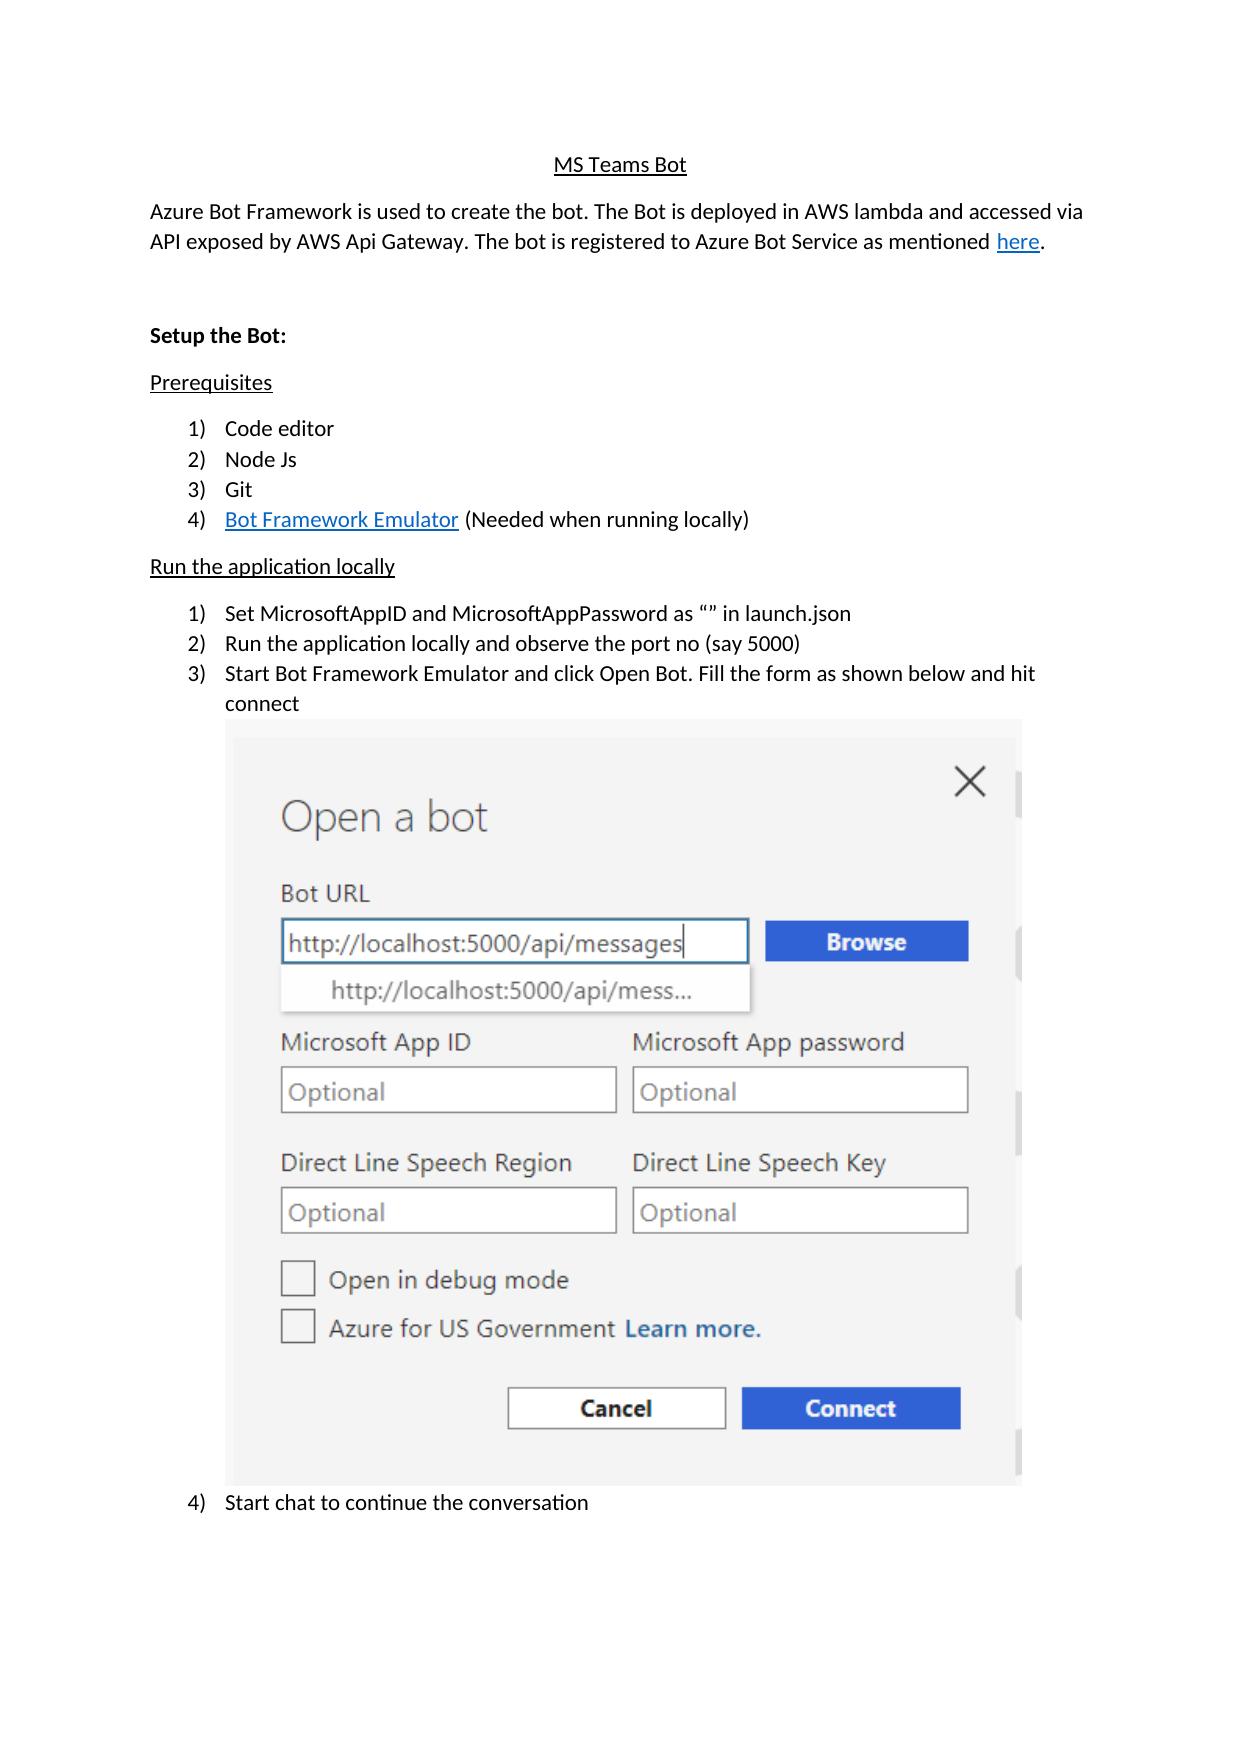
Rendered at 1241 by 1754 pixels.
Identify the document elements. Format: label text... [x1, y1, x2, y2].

text Setup the Bot: [150, 321, 1090, 349]
picture [225, 719, 1022, 1486]
list Start chat to continue the conversation [187, 1488, 1090, 1516]
list Bot Framework Emulator (Needed when running locally) [187, 505, 1090, 533]
text MS Teams Bot [150, 150, 1090, 178]
list Run the application locally and observe the port no (say 5000) [187, 629, 1090, 657]
text Prerequisites [150, 368, 1090, 396]
text Azure Bot Framework is used to create the bot. The Bot is deployed in AWS lambda and accessed via API exposed by AWS Api Gateway. The bot is registered to Azure Bot Service as mentioned here. [150, 197, 1090, 255]
list Code editor [187, 414, 1090, 443]
list Set MicrosoftAppID and MicrosoftAppPassword as “” in launch.json [187, 599, 1090, 627]
list Node Js [187, 445, 1090, 473]
list Git [187, 475, 1090, 503]
text Run the application locally [150, 552, 1090, 580]
